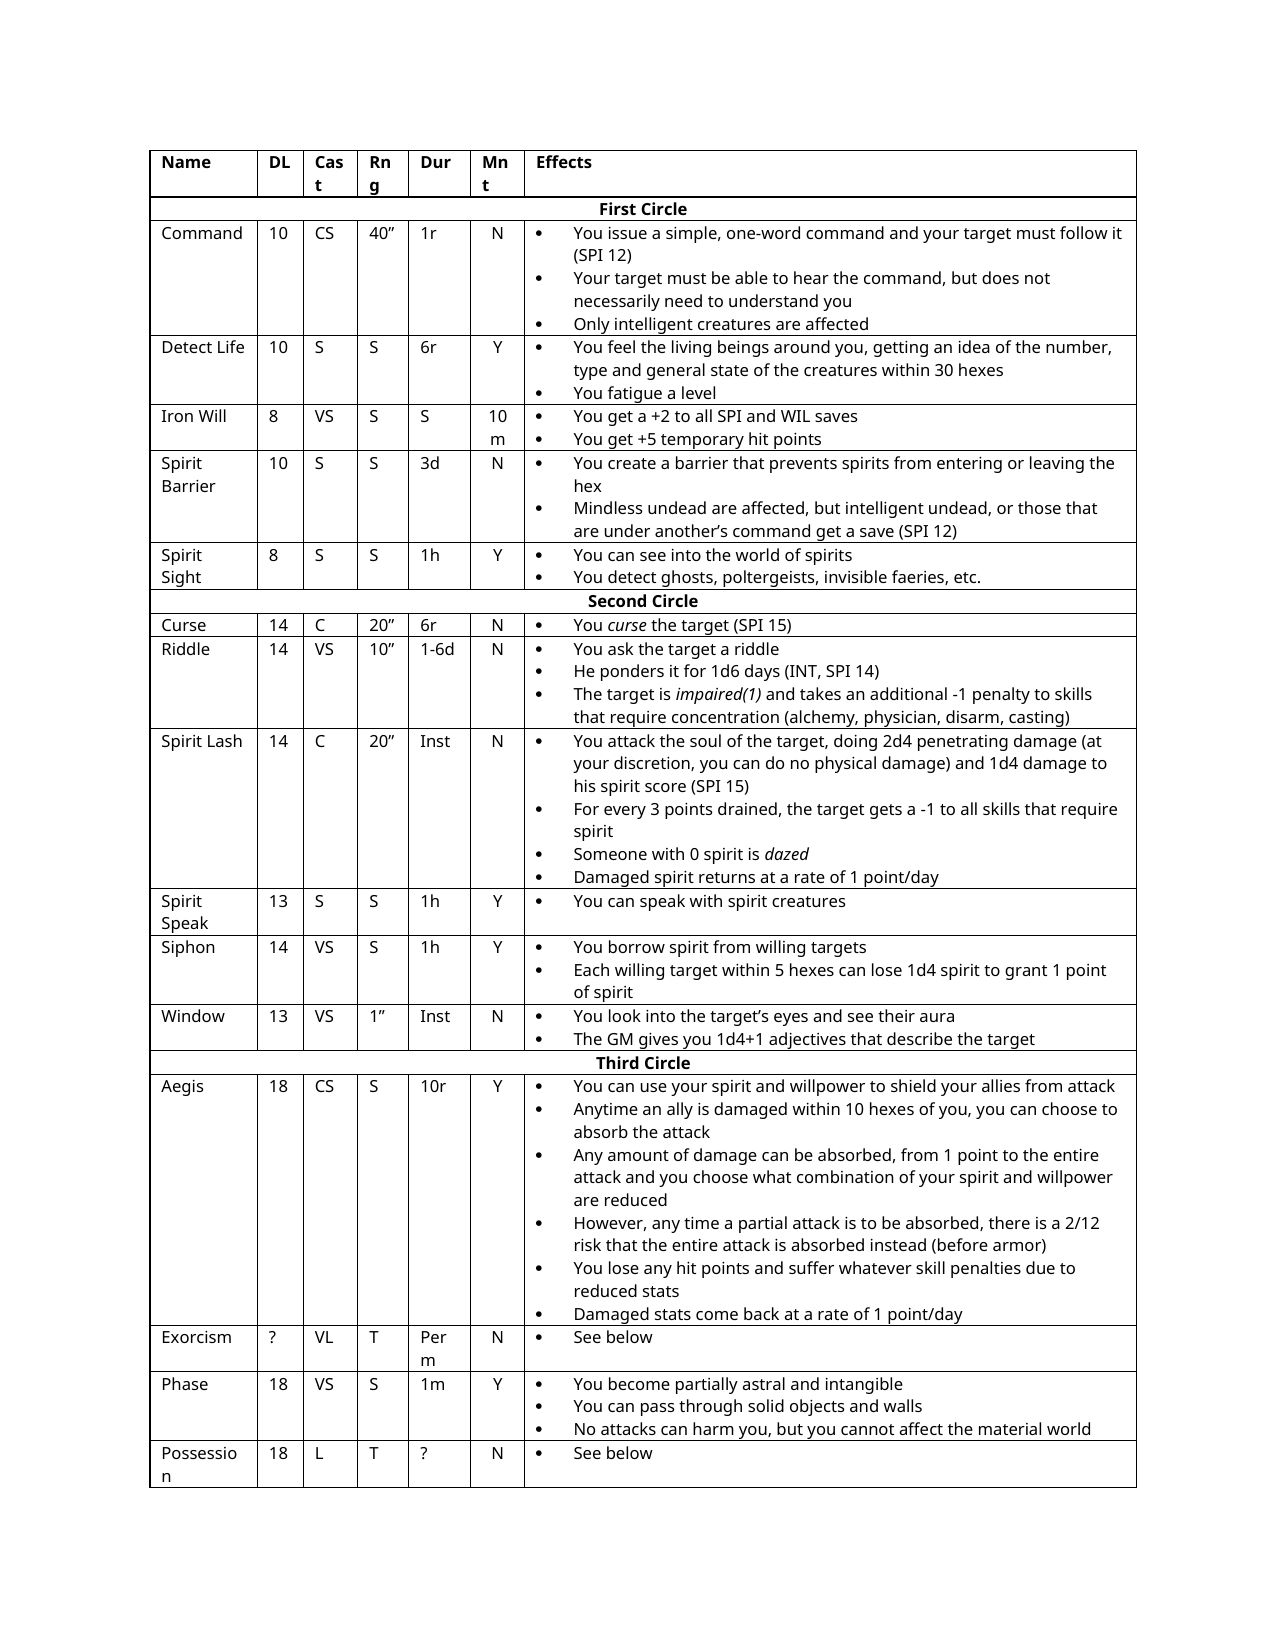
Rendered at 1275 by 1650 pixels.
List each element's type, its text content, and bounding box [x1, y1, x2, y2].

table_cell You issue a simple, one-word command and your target must follow it (SPI 12) Your target must be able to hear the command, but does not necessarily need to understand you Only intelligent creatures are affected [525, 221, 1136, 335]
table_cell S [358, 1372, 408, 1440]
table_cell You attack the soul of the target, doing 2d4 penetrating damage (at your discretion, you can do no physical damage) and 1d4 damage to his spirit score (SPI 15) For every 3 points drained, the target gets a -1 to all skills that require spirit Someone with 0 spirit is dazed Damaged spirit returns at a rate of 1 point/day [525, 729, 1136, 888]
table_cell Phase [151, 1372, 257, 1440]
table_cell 13 [258, 1005, 303, 1050]
table_cell N [471, 1441, 524, 1487]
table_cell N [471, 221, 524, 335]
table_header Name [151, 151, 257, 196]
table_cell Spirit Sight [151, 543, 257, 589]
table_cell Spirit Barrier [151, 451, 257, 542]
table_cell 1” [358, 1005, 408, 1050]
table_cell 20” [358, 614, 408, 636]
table_cell 14 [258, 729, 303, 888]
table_cell Y [471, 1372, 524, 1440]
table_cell S [409, 405, 470, 450]
table_cell S [358, 543, 408, 589]
table_cell Siphon [151, 936, 257, 1004]
table_cell VS [304, 637, 357, 728]
table_cell 10 [258, 221, 303, 335]
table_cell 1r [409, 221, 470, 335]
table_cell S [304, 889, 357, 934]
table_cell 20” [358, 729, 408, 888]
table_cell 8 [258, 405, 303, 450]
table_cell 14 [258, 614, 303, 636]
table_cell Exorcism [151, 1326, 257, 1371]
table_cell You get a +2 to all SPI and WIL saves You get +5 temporary hit points [525, 405, 1136, 450]
table_cell N [471, 1326, 524, 1371]
table_cell N [471, 729, 524, 888]
table_cell Spirit Lash [151, 729, 257, 888]
table_cell You can use your spirit and willpower to shield your allies from attack Anytime an ally is damaged within 10 hexes of you, you can choose to absorb the attack Any amount of damage can be absorbed, from 1 point to the entire attack and you choose what combination of your spirit and willpower are reduced However, any time a partial attack is to be absorbed, there is a 2/12 risk that the entire attack is absorbed instead (before armor) You lose any hit points and suffer whatever skill penalties due to reduced stats Damaged stats come back at a rate of 1 point/day [525, 1075, 1136, 1325]
table_cell Y [471, 936, 524, 1004]
table_cell VS [304, 405, 357, 450]
table_header Effects [525, 151, 1136, 196]
table_cell N [471, 614, 524, 636]
table_cell 1m [409, 1372, 470, 1440]
table_cell C [304, 729, 357, 888]
table_cell S [358, 451, 408, 542]
table_cell S [358, 405, 408, 450]
table_cell 3d [409, 451, 470, 542]
table_cell 6r [409, 336, 470, 404]
table_cell S [304, 336, 357, 404]
table_cell VS [304, 1372, 357, 1440]
table_cell Inst [409, 729, 470, 888]
table_cell T [358, 1326, 408, 1371]
table_cell 1h [409, 889, 470, 934]
table_cell S [358, 936, 408, 1004]
table_cell C [304, 614, 357, 636]
table_cell You borrow spirit from willing targets Each willing target within 5 hexes can lose 1d4 spirit to grant 1 point of spirit [525, 936, 1136, 1004]
table_cell You ask the target a riddle He ponders it for 1d6 days (INT, SPI 14) The target is impaired(1) and takes an additional -1 penalty to skills that require concentration (alchemy, physician, disarm, casting) [525, 637, 1136, 728]
table_cell You become partially astral and intangible You can pass through solid objects and walls No attacks can harm you, but you cannot affect the material world [525, 1372, 1136, 1440]
table_cell ? [409, 1441, 470, 1487]
table_cell VL [304, 1326, 357, 1371]
table_cell 13 [258, 889, 303, 934]
table_header DL [258, 151, 303, 196]
table_cell N [471, 1005, 524, 1050]
table_cell L [304, 1441, 357, 1487]
table_cell 10 [258, 336, 303, 404]
table_cell 10r [409, 1075, 470, 1325]
table_cell 18 [258, 1372, 303, 1440]
table_cell Spirit Speak [151, 889, 257, 934]
table_cell Y [471, 336, 524, 404]
table_cell First Circle [151, 198, 1136, 220]
table_cell S [358, 1075, 408, 1325]
table_cell N [471, 637, 524, 728]
table_cell Second Circle [151, 590, 1136, 612]
table_cell See below [525, 1326, 1136, 1371]
table_cell You feel the living beings around you, getting an idea of the number, type and general state of the creatures within 30 hexes You fatigue a level [525, 336, 1136, 404]
table_cell 1h [409, 936, 470, 1004]
table_cell Curse [151, 614, 257, 636]
table_cell Y [471, 1075, 524, 1325]
table_cell CS [304, 1075, 357, 1325]
table_cell Command [151, 221, 257, 335]
table_cell Inst [409, 1005, 470, 1050]
table_header Cast [304, 151, 357, 196]
table_cell Detect Life [151, 336, 257, 404]
table_cell S [358, 889, 408, 934]
table_cell S [304, 451, 357, 542]
table_cell 1-6d [409, 637, 470, 728]
table_cell You curse the target (SPI 15) [525, 614, 1136, 636]
table_cell 10 [258, 451, 303, 542]
table_cell 1h [409, 543, 470, 589]
table_cell VS [304, 1005, 357, 1050]
table_cell You create a barrier that prevents spirits from entering or leaving the hex Mindless undead are affected, but intelligent undead, or those that are under another’s command get a save (SPI 12) [525, 451, 1136, 542]
table_cell ? [258, 1326, 303, 1371]
table_cell Iron Will [151, 405, 257, 450]
table_cell 18 [258, 1441, 303, 1487]
table_cell 8 [258, 543, 303, 589]
table_header Dur [409, 151, 470, 196]
table_cell Y [471, 543, 524, 589]
table_cell You look into the target’s eyes and see their aura The GM gives you 1d4+1 adjectives that describe the target [525, 1005, 1136, 1050]
table_cell N [471, 451, 524, 542]
table_cell See below [525, 1441, 1136, 1487]
table_cell Y [471, 889, 524, 934]
table_cell 6r [409, 614, 470, 636]
table_cell Aegis [151, 1075, 257, 1325]
table_cell Perm [409, 1326, 470, 1371]
table_cell You can see into the world of spirits You detect ghosts, poltergeists, invisible faeries, etc. [525, 543, 1136, 589]
table_cell 18 [258, 1075, 303, 1325]
table_cell VS [304, 936, 357, 1004]
table_cell Riddle [151, 637, 257, 728]
table_cell 14 [258, 936, 303, 1004]
table_cell 10m [471, 405, 524, 450]
table_cell 14 [258, 637, 303, 728]
table_cell 10” [358, 637, 408, 728]
table_cell Third Circle [151, 1051, 1136, 1074]
table_cell CS [304, 221, 357, 335]
table_header Rng [358, 151, 408, 196]
table_cell S [358, 336, 408, 404]
table_cell T [358, 1441, 408, 1487]
table_cell S [304, 543, 357, 589]
table_header Mnt [471, 151, 524, 196]
table_cell You can speak with spirit creatures [525, 889, 1136, 934]
table_cell Window [151, 1005, 257, 1050]
table_cell 40” [358, 221, 408, 335]
table_cell Possession [151, 1441, 257, 1487]
